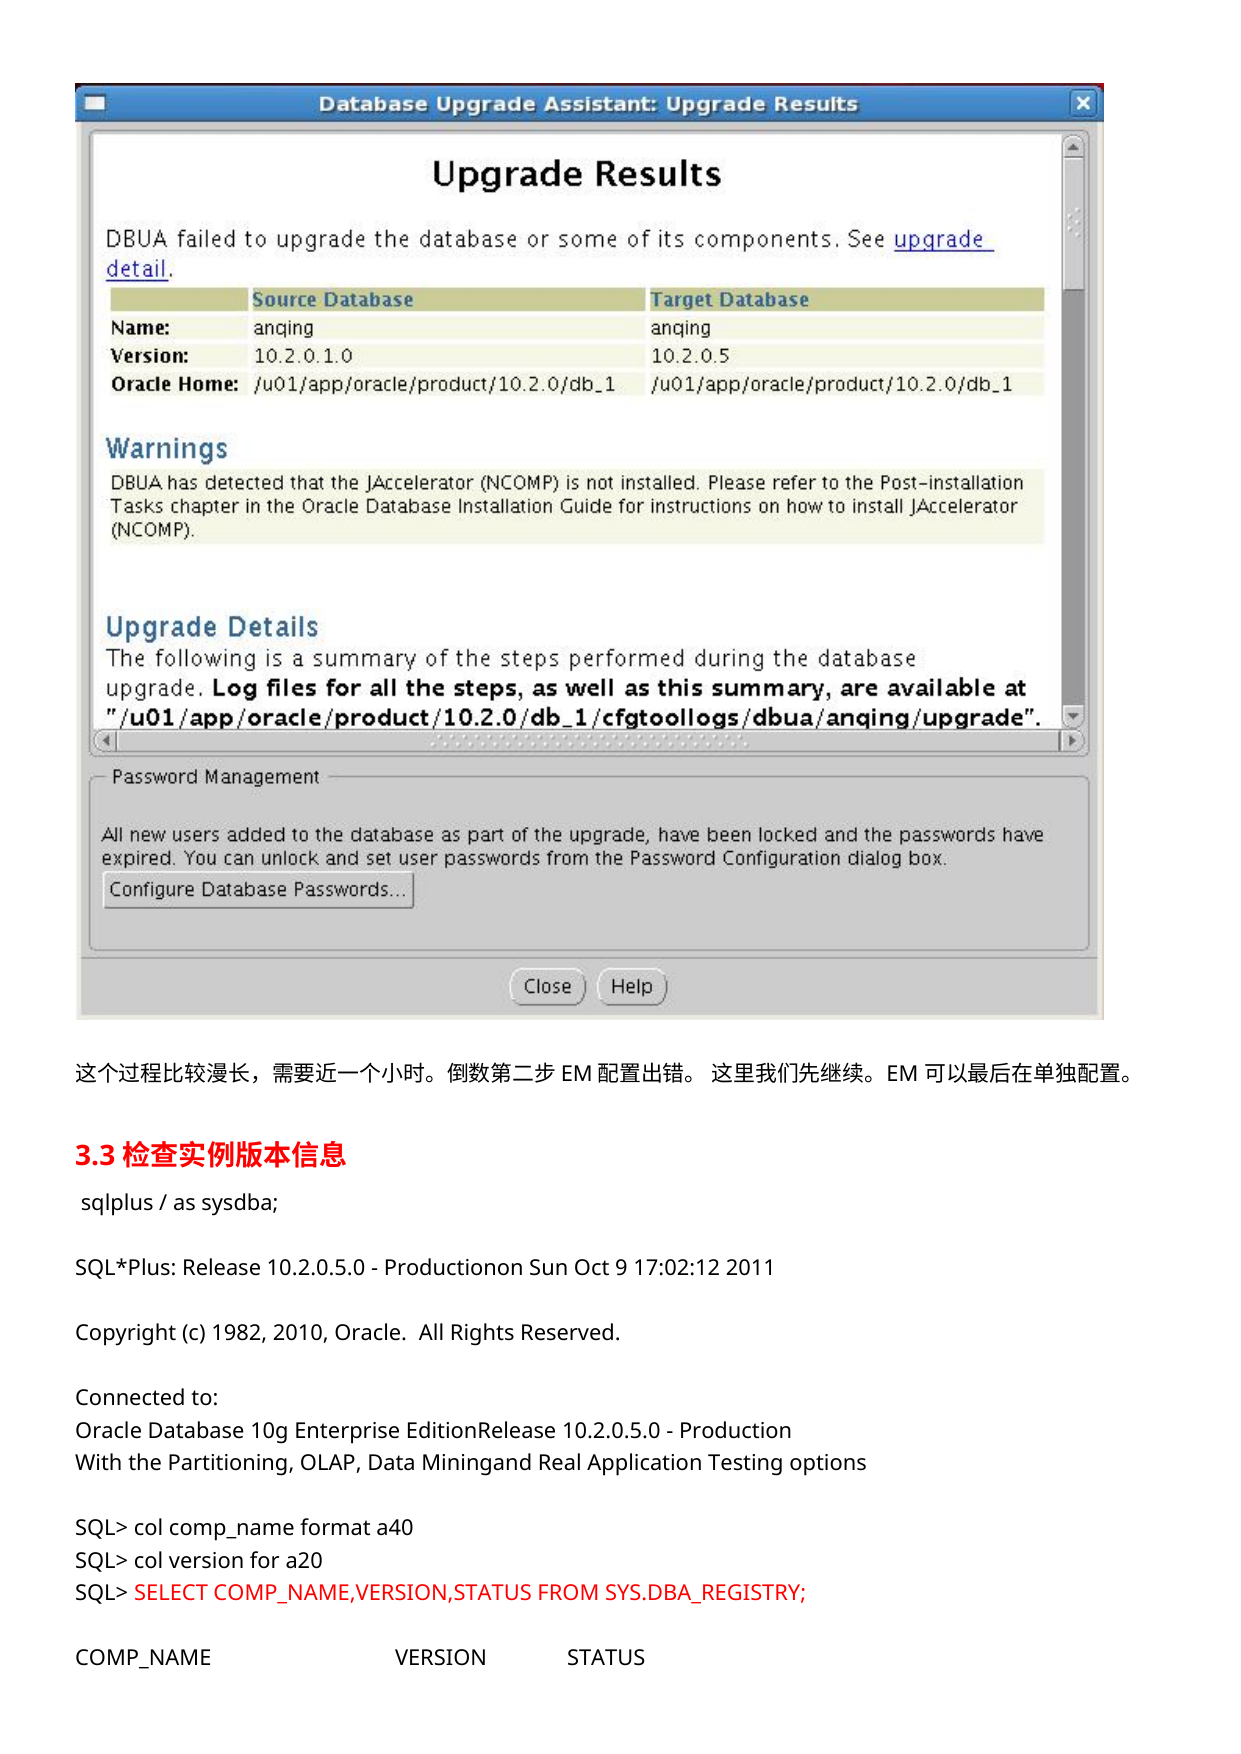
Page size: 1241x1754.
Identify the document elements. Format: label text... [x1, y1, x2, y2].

text SQL> SELECT COMP_NAME,VERSION,STATUS FROM SYS.DBA_REGISTRY; [75, 1576, 1165, 1608]
text 这个过程比较漫长，需要近一个小时。倒数第二步EM配置出错。 这里我们先继续。EM 可以最后在单独配置。 [75, 1056, 1165, 1088]
text SQL> col comp_name format a40 [75, 1511, 1165, 1543]
text sqlplus / as sysdba; [75, 1186, 1165, 1218]
text COMP_NAME VERSION STATUS [75, 1641, 1165, 1673]
text Oracle Database 10g Enterprise EditionRelease 10.2.0.5.0 - Production [75, 1413, 1165, 1446]
text SQL> col version for a20 [75, 1543, 1165, 1576]
text SQL*Plus: Release 10.2.0.5.0 - Productionon Sun Oct 9 17:02:12 2011 [75, 1251, 1165, 1283]
text Copyright (c) 1982, 2010, Oracle. All Rights Reserved. [75, 1316, 1165, 1348]
picture [75, 83, 1104, 1020]
text 3.3 检查实例版本信息 [75, 1121, 1165, 1186]
text Connected to: [75, 1381, 1165, 1413]
text With the Partitioning, OLAP, Data Miningand Real Application Testing options [75, 1446, 1165, 1478]
